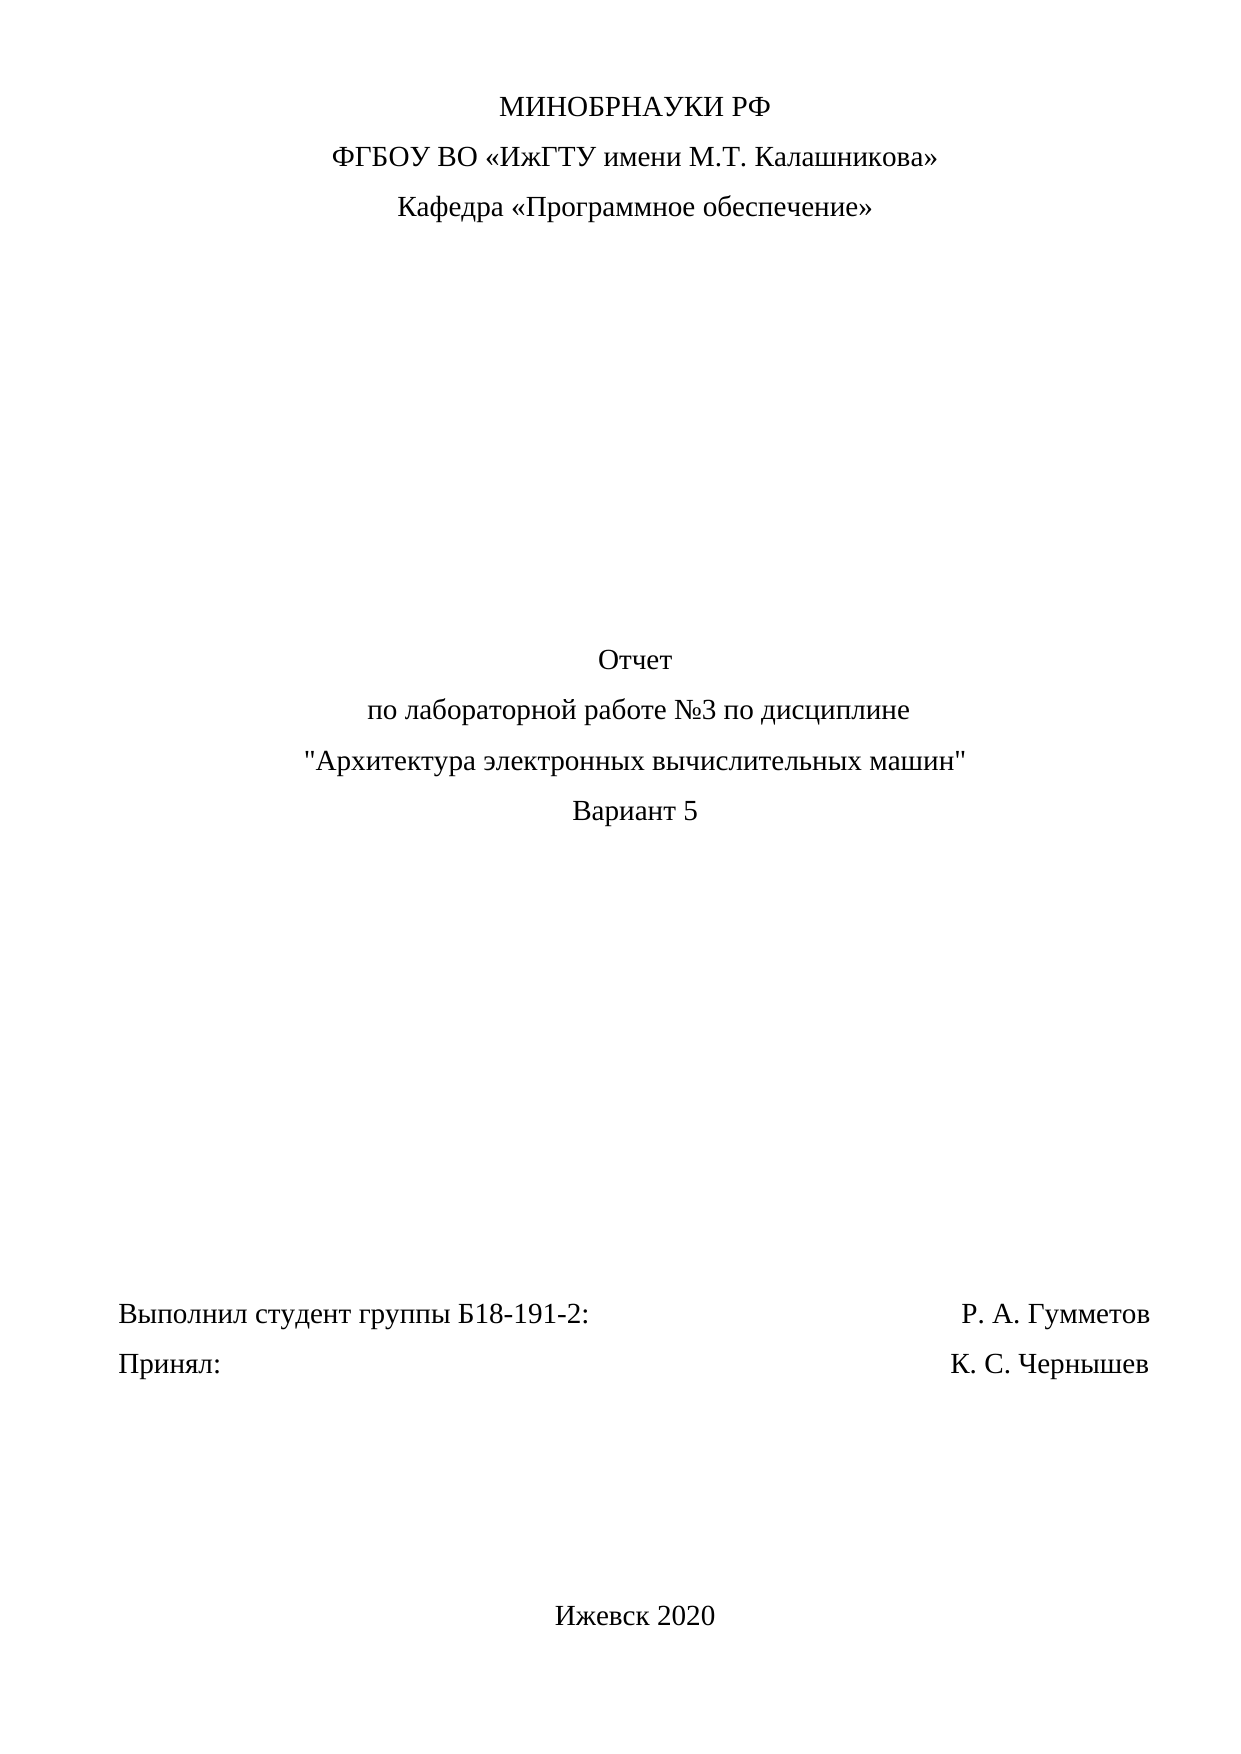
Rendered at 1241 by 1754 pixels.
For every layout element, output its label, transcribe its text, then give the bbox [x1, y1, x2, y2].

text "Архитектура электронных вычислительных машин" [118, 743, 1152, 776]
text ФГБОУ ВО «ИжГТУ имени М.Т. Калашникова» [118, 139, 1152, 172]
text Кафедра «Программное обеспечение» [118, 189, 1152, 223]
text Вариант 5 [118, 793, 1152, 827]
text МИНОБРНАУКИ РФ [118, 89, 1152, 122]
text Выполнил студент группы Б18-191-2: Р. А. Гумметов [118, 1296, 1152, 1330]
text Ижевск 2020 [118, 1598, 1152, 1632]
text Отчет [118, 642, 1152, 676]
text по лабораторной работе №3 по дисциплине [118, 692, 1152, 726]
text Принял: К. С. Чернышев [118, 1346, 1152, 1380]
